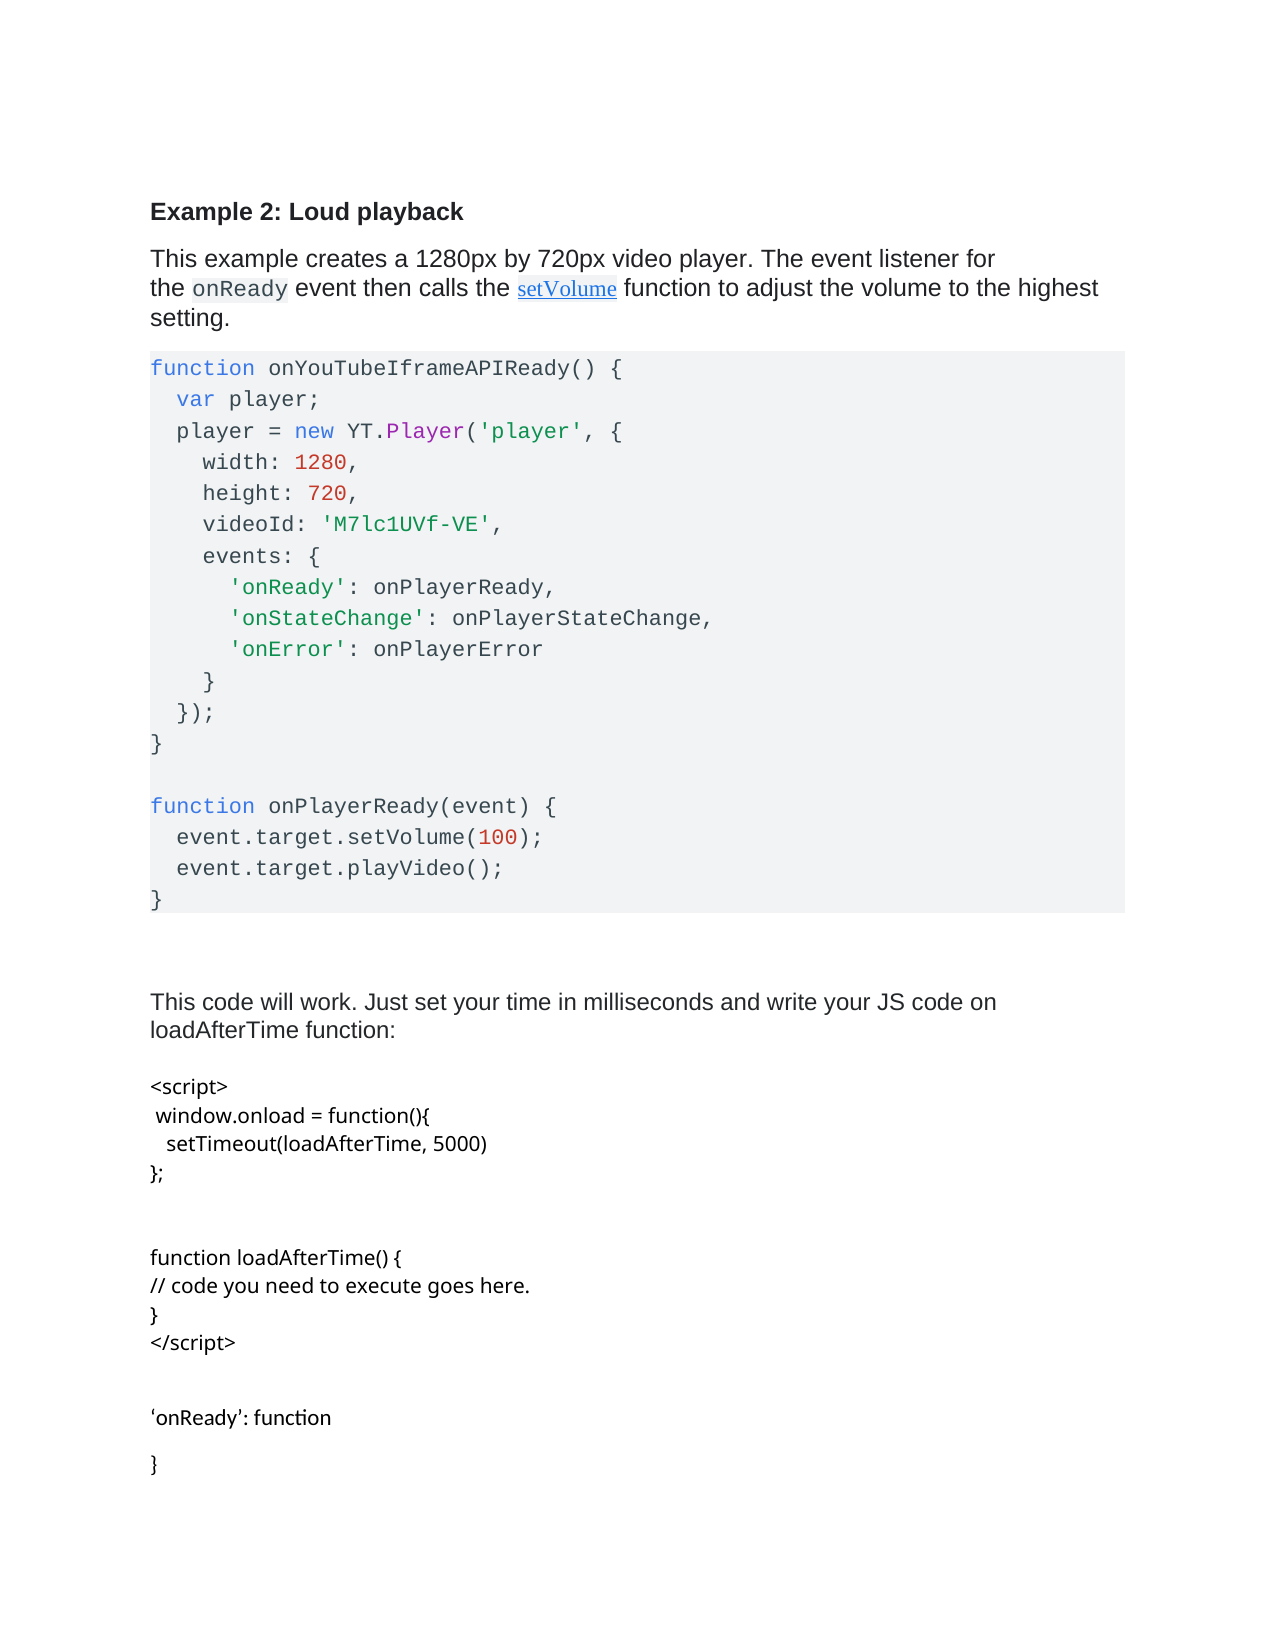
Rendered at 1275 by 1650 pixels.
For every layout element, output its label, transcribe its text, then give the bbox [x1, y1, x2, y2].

text } [150, 1300, 1125, 1328]
text </script> [150, 1328, 1125, 1357]
text // code you need to execute goes here. [150, 1271, 1125, 1300]
text <script> [150, 1072, 1125, 1101]
text setTimeout(loadAfterTime, 5000) [150, 1129, 1125, 1158]
text window.onload = function(){ [150, 1101, 1125, 1129]
text }; [150, 1158, 1125, 1186]
text This code will work. Just set your time in milliseconds and write your JS code on loadAfterTime function: [150, 960, 1125, 1043]
text function onYouTubeIframeAPIReady() { var player; player = new YT.Player('player', { width: 1280, height: 720, videoId: 'M7lc1UVf-VE', events: { 'onReady': onPlayerReady, 'onStateChange': onPlayerStateChange, 'onError': onPlayerError } }); } function onPlayerReady(event) { event.target.setVolume(100); event.target.playVideo(); } [150, 351, 1125, 913]
text ‘onReady’: function [150, 1403, 1125, 1432]
text } [150, 1450, 1125, 1478]
text function loadAfterTime() { [150, 1243, 1125, 1271]
text This example creates a 1280px by 720px video player. The event listener for the onReady event then calls the setVolume function to adjust the volume to the highest setting. [150, 244, 1125, 332]
text Example 2: Loud playback [150, 197, 1125, 226]
